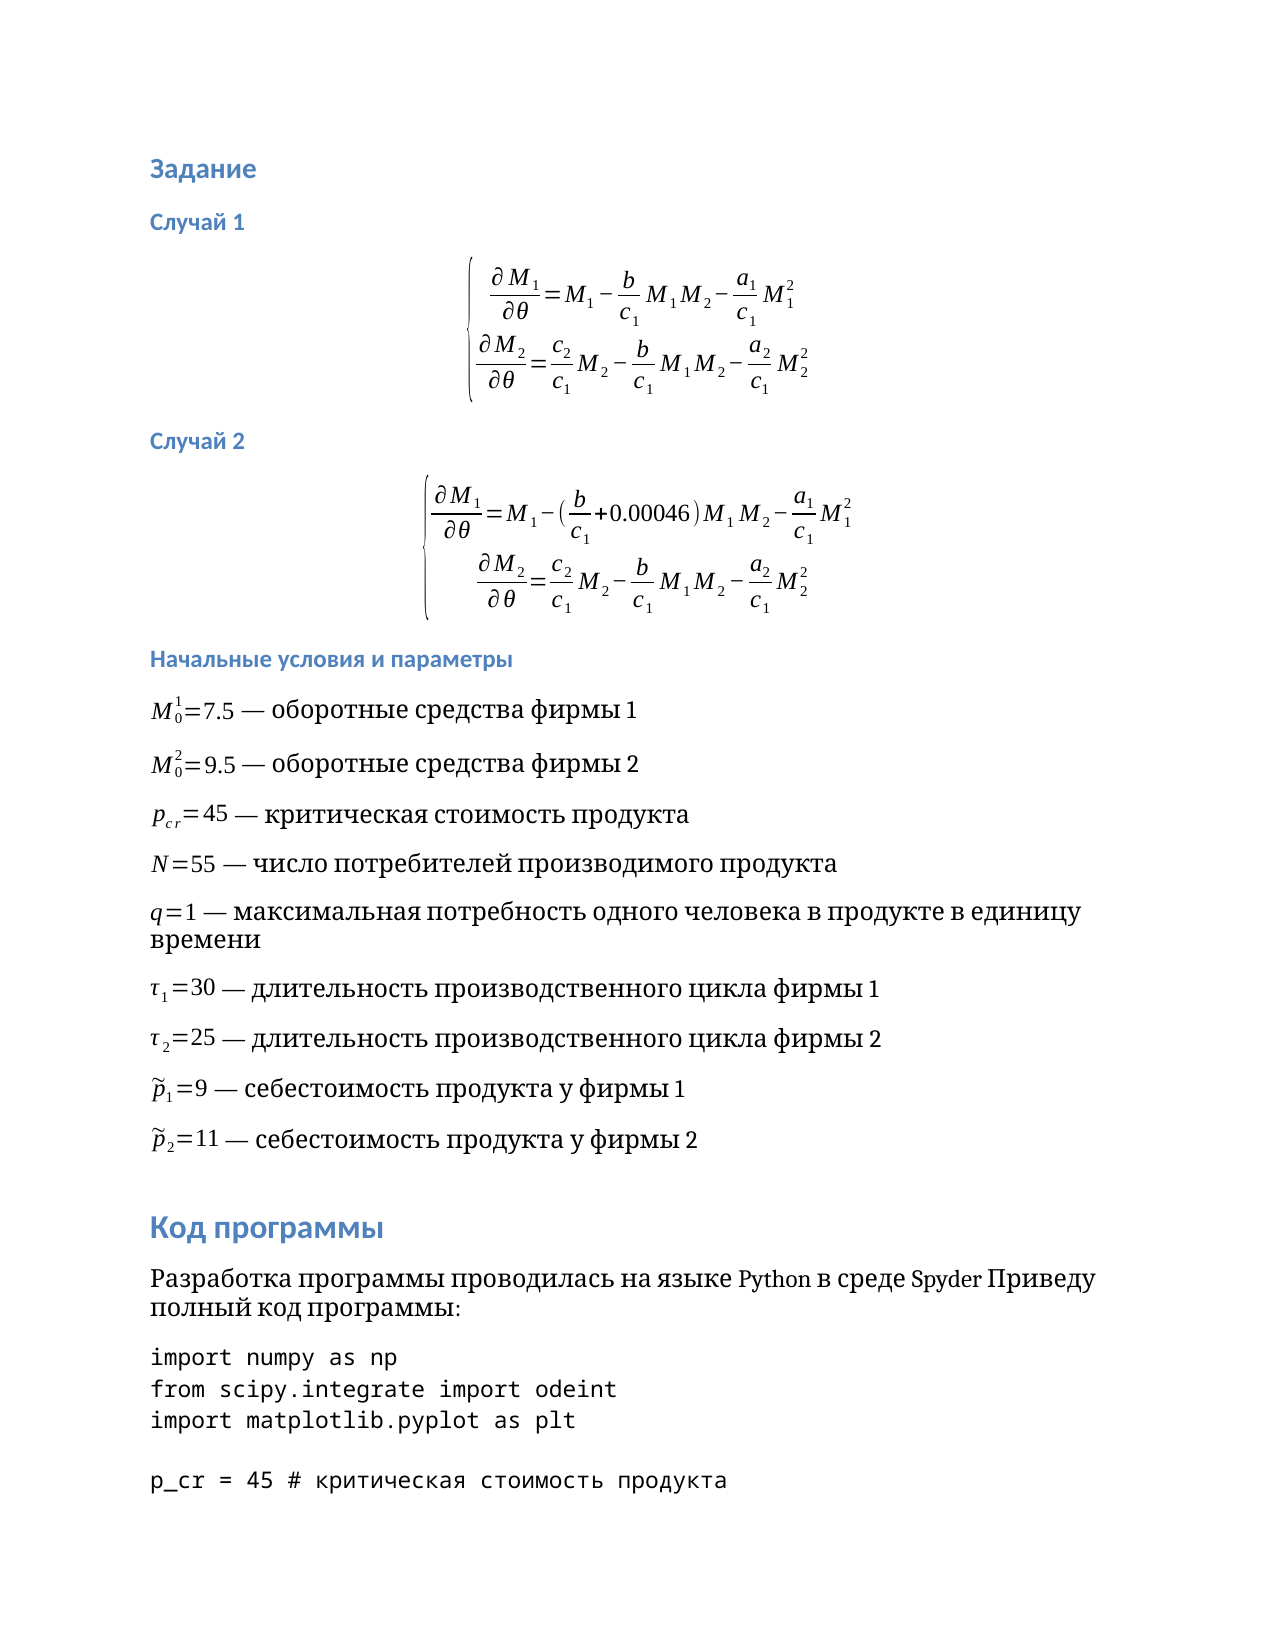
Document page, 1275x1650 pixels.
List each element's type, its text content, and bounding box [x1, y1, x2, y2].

subtitle Задание [150, 150, 1125, 186]
text — оборотные средства фирмы 2 [150, 746, 1125, 781]
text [150, 1341, 1125, 1495]
text — себестоимость продукта у фирмы 2 [150, 1124, 1125, 1156]
text Разработка программы проводилась на языке Python в среде Spyder Приведу полный код программы: [150, 1265, 1125, 1323]
text — длительность производственного цикла фирмы 2 [150, 1024, 1125, 1055]
text — длительность производственного цикла фирмы 1 [150, 974, 1125, 1005]
subtitle Код программы [150, 1206, 1125, 1246]
subtitle Начальные условия и параметры [150, 643, 1125, 674]
text — максимальная потребность одного человека в продукте в единицу времени [150, 898, 1125, 955]
subtitle Случай 2 [150, 425, 1125, 456]
text — себестоимость продукта у фирмы 1 [150, 1074, 1125, 1106]
text — критическая стоимость продукта [150, 800, 1125, 831]
text — оборотные средства фирмы 1 [150, 693, 1125, 728]
text — число потребителей производимого продукта [150, 850, 1125, 879]
subtitle Случай 1 [150, 206, 1125, 237]
